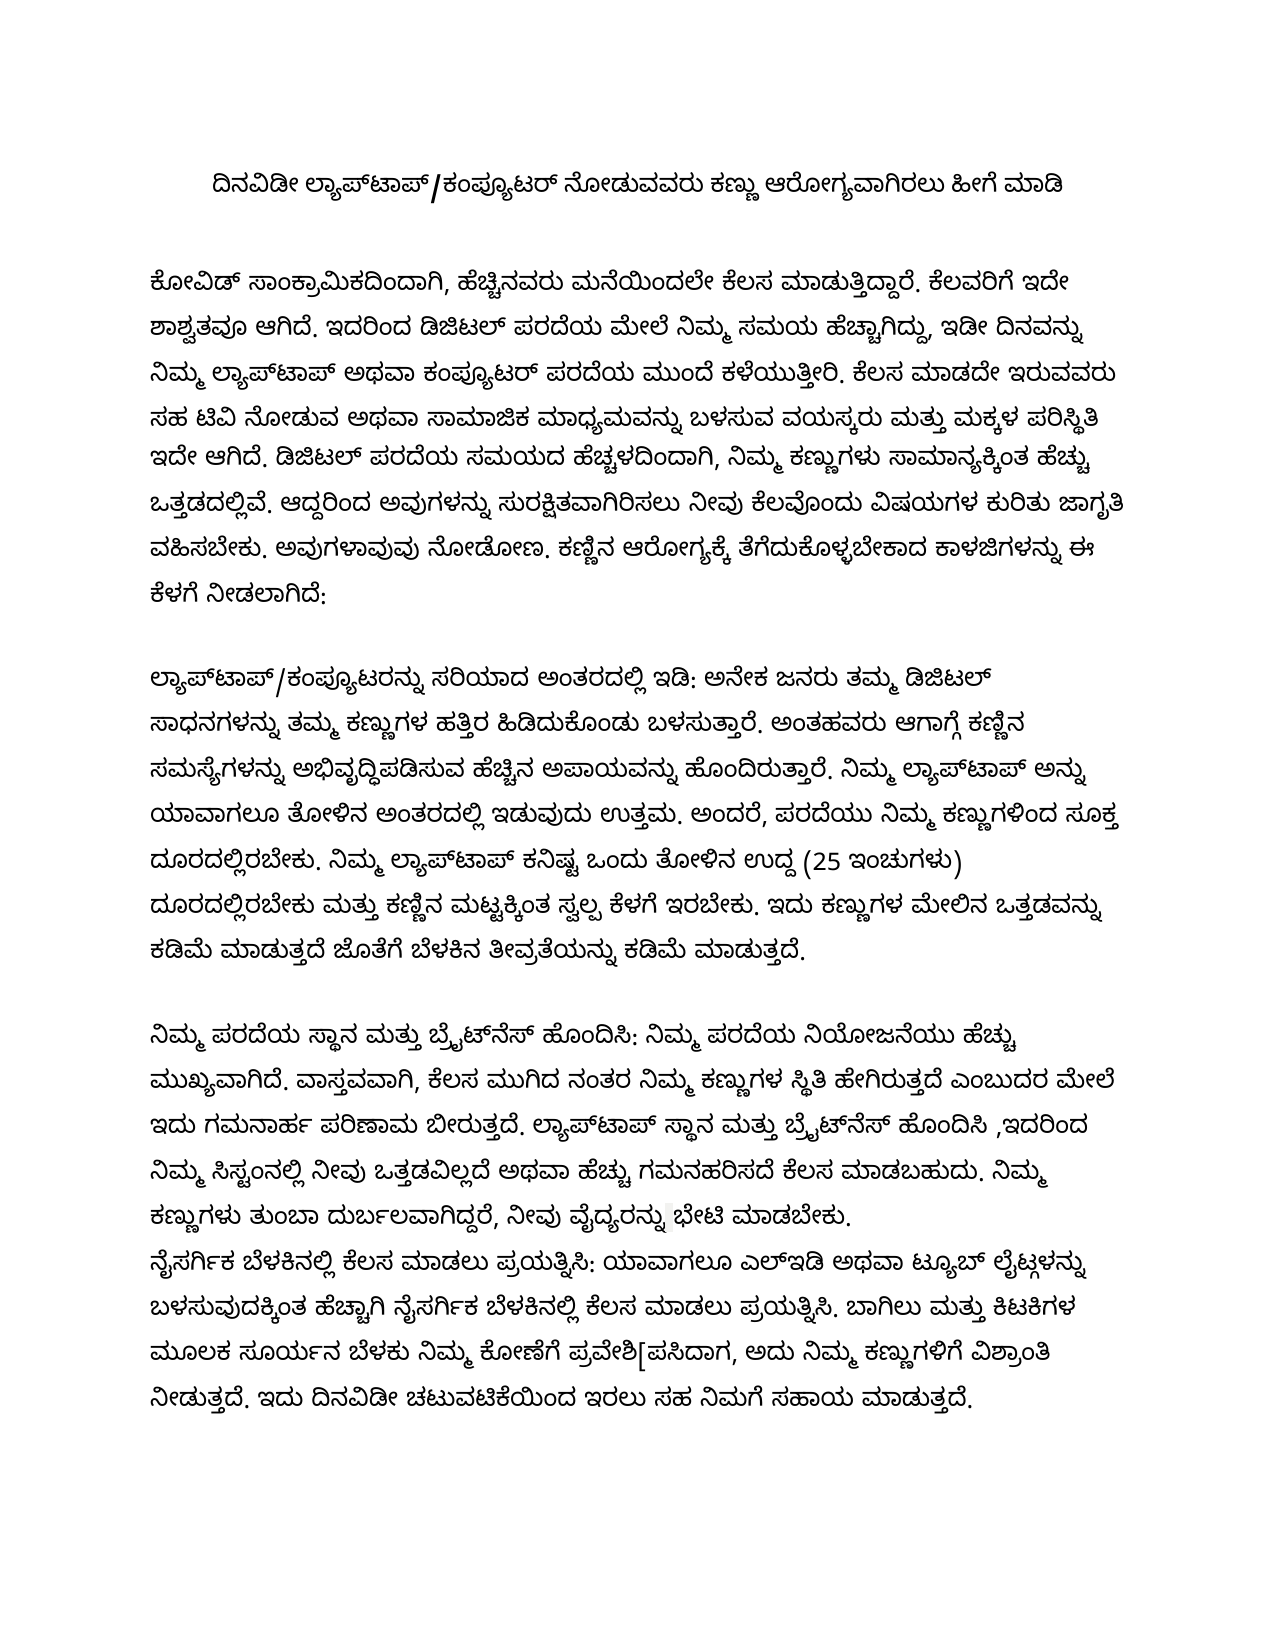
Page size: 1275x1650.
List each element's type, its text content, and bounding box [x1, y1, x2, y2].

text ದಿನವಿಡೀ ಲ್ಯಾಪ್‌ಟಾಪ್/ಕಂಪ್ಯೂಟರ್ ನೋಡುವವರು ಕಣ್ಣು ಆರೋಗ್ಯವಾಗಿರಲು ಹೀಗೆ ಮಾಡಿ [150, 150, 1125, 208]
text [150, 266, 1125, 1461]
